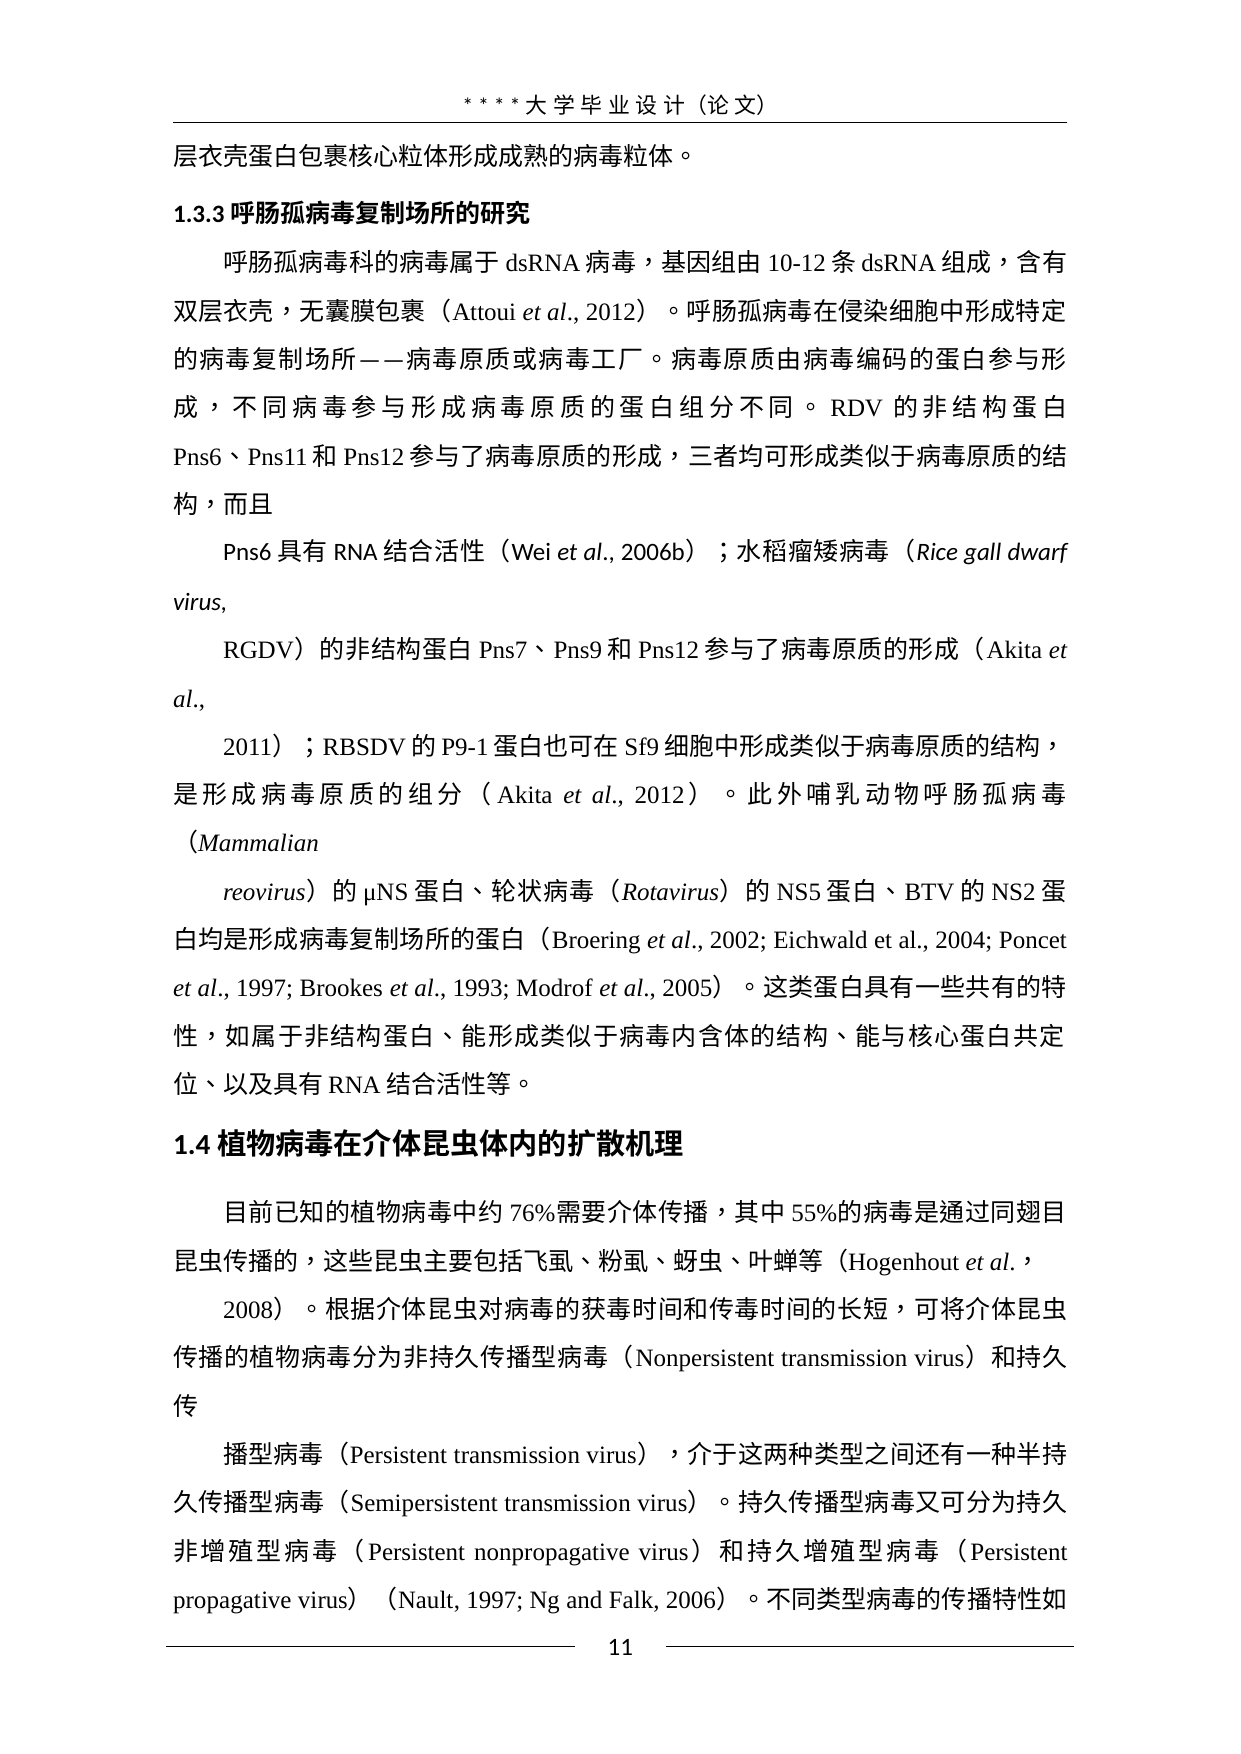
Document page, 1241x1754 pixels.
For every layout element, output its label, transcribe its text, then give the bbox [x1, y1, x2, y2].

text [173, 123, 1067, 171]
text 2011）；RBSDV的P9-1蛋白也可在Sf9细胞中形成类似于病毒原质的结构，是形成病毒原质的组分（Akita et al., 2012）。此外哺乳动物呼肠孤病毒（Mammalian [173, 713, 1067, 858]
text 呼肠孤病毒科的病毒属于dsRNA病毒，基因组由10-12条dsRNA组成，含有双层衣壳，无囊膜包裹（Attoui et al., 2012）。呼肠孤病毒在侵染细胞中形成特定的病毒复制场所——病毒原质或病毒工厂。病毒原质由病毒编码的蛋白参与形成，不同病毒参与形成病毒原质的蛋白组分不同。RDV的非结构蛋白Pns6、Pns11和Pns12参与了病毒原质的形成，三者均可形成类似于病毒原质的结构，而且 [173, 229, 1067, 519]
subtitle 1.4 植物病毒在介体昆虫体内的扩散机理 [173, 1124, 1067, 1163]
text 目前已知的植物病毒中约76%需要介体传播，其中55%的病毒是通过同翅目昆虫传播的，这些昆虫主要包括飞虱、粉虱、蚜虫、叶蝉等（Hogenhout et al.， [173, 1179, 1067, 1276]
subtitle 1.3.3 呼肠孤病毒复制场所的研究 [173, 196, 1067, 229]
text 2008）。根据介体昆虫对病毒的获毒时间和传毒时间的长短，可将介体昆虫传播的植物病毒分为非持久传播型病毒（Nonpersistent transmission virus）和持久传 [173, 1276, 1067, 1421]
text Pns6具有RNA结合活性（Wei et al., 2006b）；水稻瘤矮病毒（Rice gall dwarf virus, [173, 519, 1067, 616]
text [173, 1421, 1067, 1614]
text reovirus）的μNS蛋白、轮状病毒（Rotavirus）的NS5蛋白、BTV的NS2蛋白均是形成病毒复制场所的蛋白（Broering et al., 2002; Eichwald et al., 2004; Poncet et al., 1997; Brookes et al., 1993; Modrof et al., 2005）。这类蛋白具有一些共有的特性，如属于非结构蛋白、能形成类似于病毒内含体的结构、能与核心蛋白共定位、以及具有RNA结合活性等。 [173, 858, 1067, 1099]
text RGDV）的非结构蛋白Pns7、Pns9和Pns12参与了病毒原质的形成（Akita et al., [173, 616, 1067, 713]
